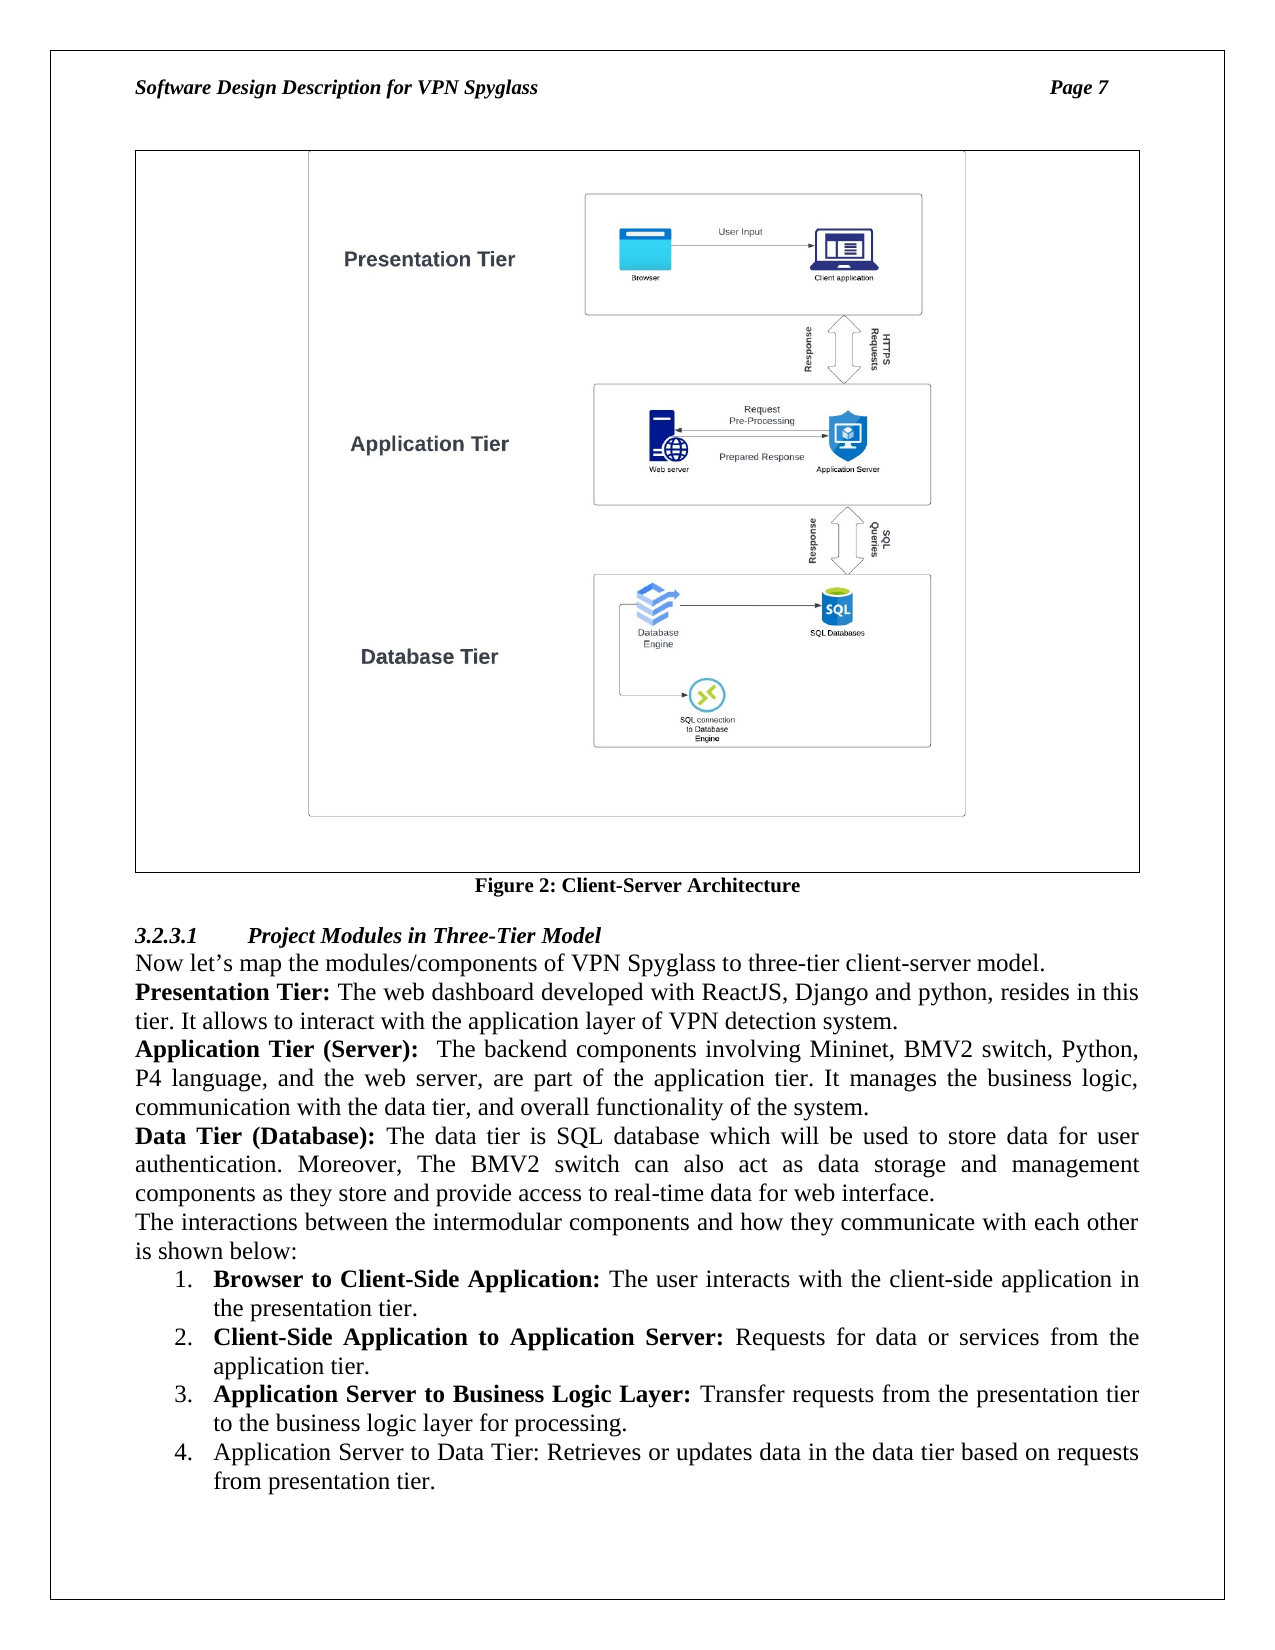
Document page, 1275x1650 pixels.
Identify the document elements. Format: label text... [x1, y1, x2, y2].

text Data Tier (Database): The data tier is SQL database which will be used to store data for user authentication. Moreover, The BMV2 switch can also act as data storage and management components as they store and provide access to real-time data for web interface. [135, 1121, 1140, 1207]
list Client-Side Application to Application Server: Requests for data or services from the application tier. [174, 1322, 1140, 1379]
picture [308, 151, 967, 819]
text Presentation Tier: The web dashboard developed with ReactJS, Django and python, resides in this tier. It allows to interact with the application layer of VPN detection system. [135, 977, 1140, 1034]
text The interactions between the intermodular components and how they communicate with each other is shown below: [135, 1207, 1140, 1264]
list Application Server to Business Logic Layer: Transfer requests from the presentation tier to the business logic layer for processing. [174, 1379, 1140, 1437]
table_header [136, 151, 1139, 872]
text Now let’s map the modules/components of VPN Spyglass to three-tier client-server model. [135, 948, 1140, 977]
list Application Server to Data Tier: Retrieves or updates data in the data tier based on requests from presentation tier. [174, 1437, 1140, 1494]
text Figure 2: Client-Server Architecture [135, 873, 1140, 897]
subtitle Project Modules in Three-Tier Model [135, 922, 1140, 948]
list Browser to Client-Side Application: The user interacts with the client-side application in the presentation tier. [174, 1264, 1140, 1322]
text Application Tier (Server): The backend components involving Mininet, BMV2 switch, Python, P4 language, and the web server, are part of the application tier. It manages the business logic, communication with the data tier, and overall functionality of the system. [135, 1034, 1140, 1121]
